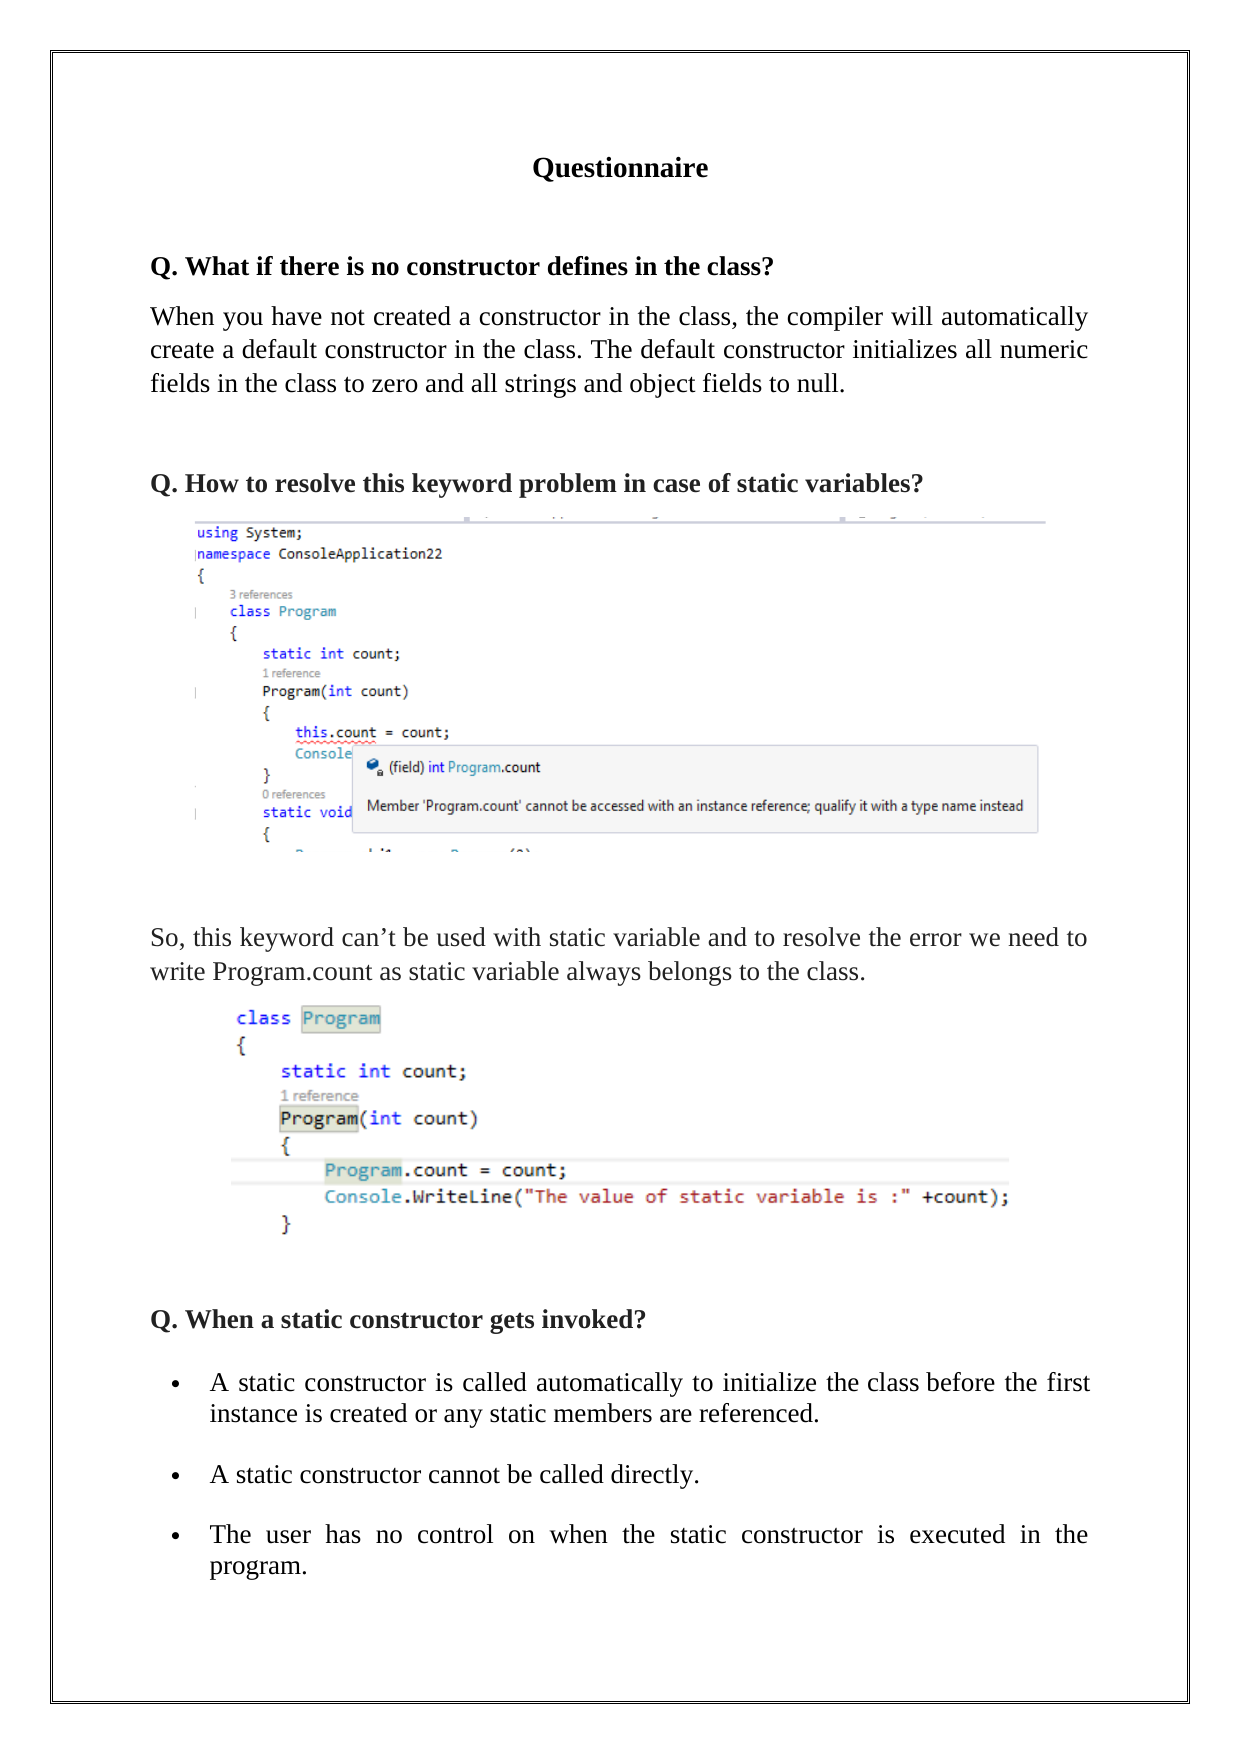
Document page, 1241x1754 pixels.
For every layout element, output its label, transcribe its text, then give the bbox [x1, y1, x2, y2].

list A static constructor cannot be called directly. [172, 1458, 1090, 1489]
text When you have not created a constructor in the class, the compiler will automatically create a default constructor in the class. The default constructor initializes all numeric fields in the class to zero and all strings and object fields to null. [150, 300, 1090, 398]
text So, this keyword can’t be used with static variable and to resolve the error we need to write Program.count as static variable always belongs to the class. [150, 952, 1090, 986]
text Q. When a static constructor gets invoked? [150, 1303, 1090, 1335]
text Q. What if there is no constructor defines in the class? [150, 250, 1090, 281]
list A static constructor is called automatically to initialize the class before the first instance is created or any static members are referenced. [172, 1366, 1090, 1428]
picture [231, 1004, 1010, 1235]
picture [194, 517, 1046, 852]
text Q. How to resolve this keyword problem in case of static variables? [150, 467, 1090, 498]
text Questionnaire [150, 150, 1090, 183]
list The user has no control on when the static constructor is executed in the program. [172, 1518, 1090, 1580]
